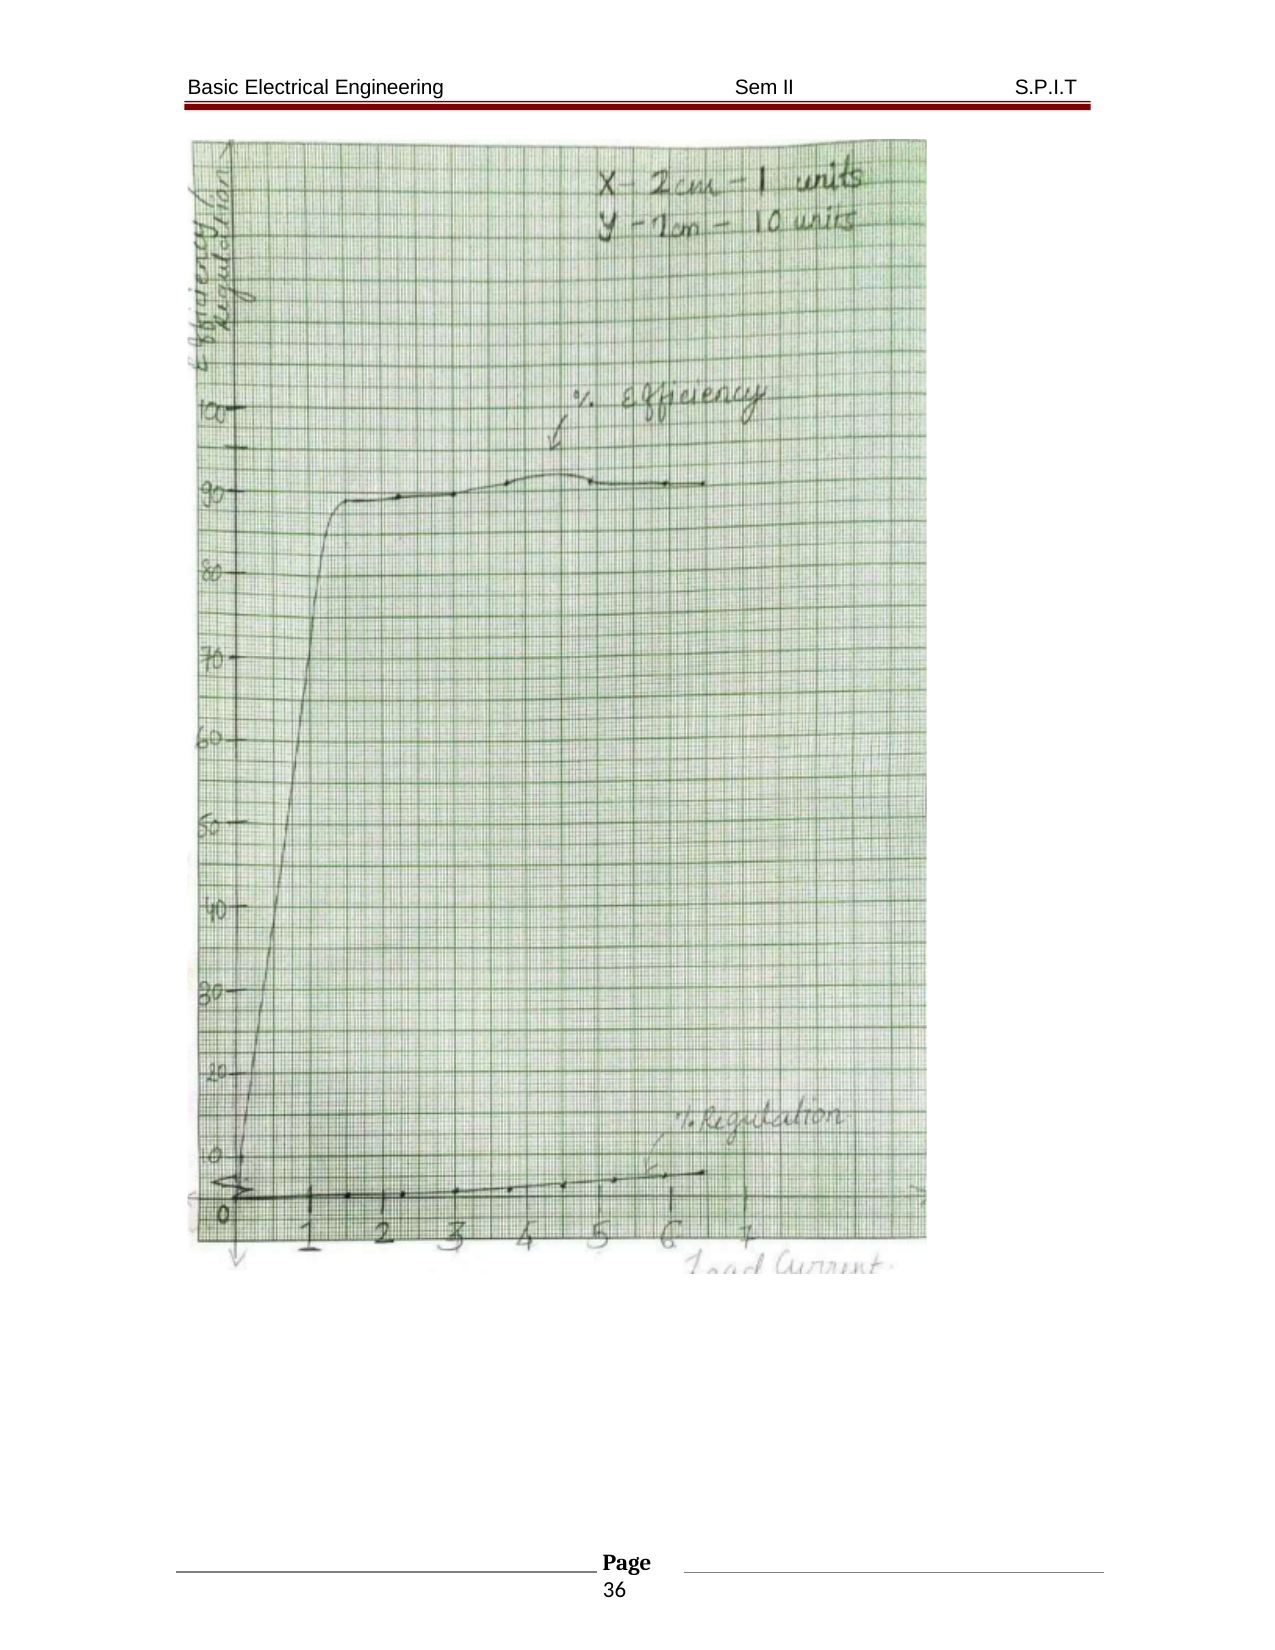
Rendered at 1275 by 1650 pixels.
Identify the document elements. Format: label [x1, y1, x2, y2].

picture [187, 139, 927, 1274]
